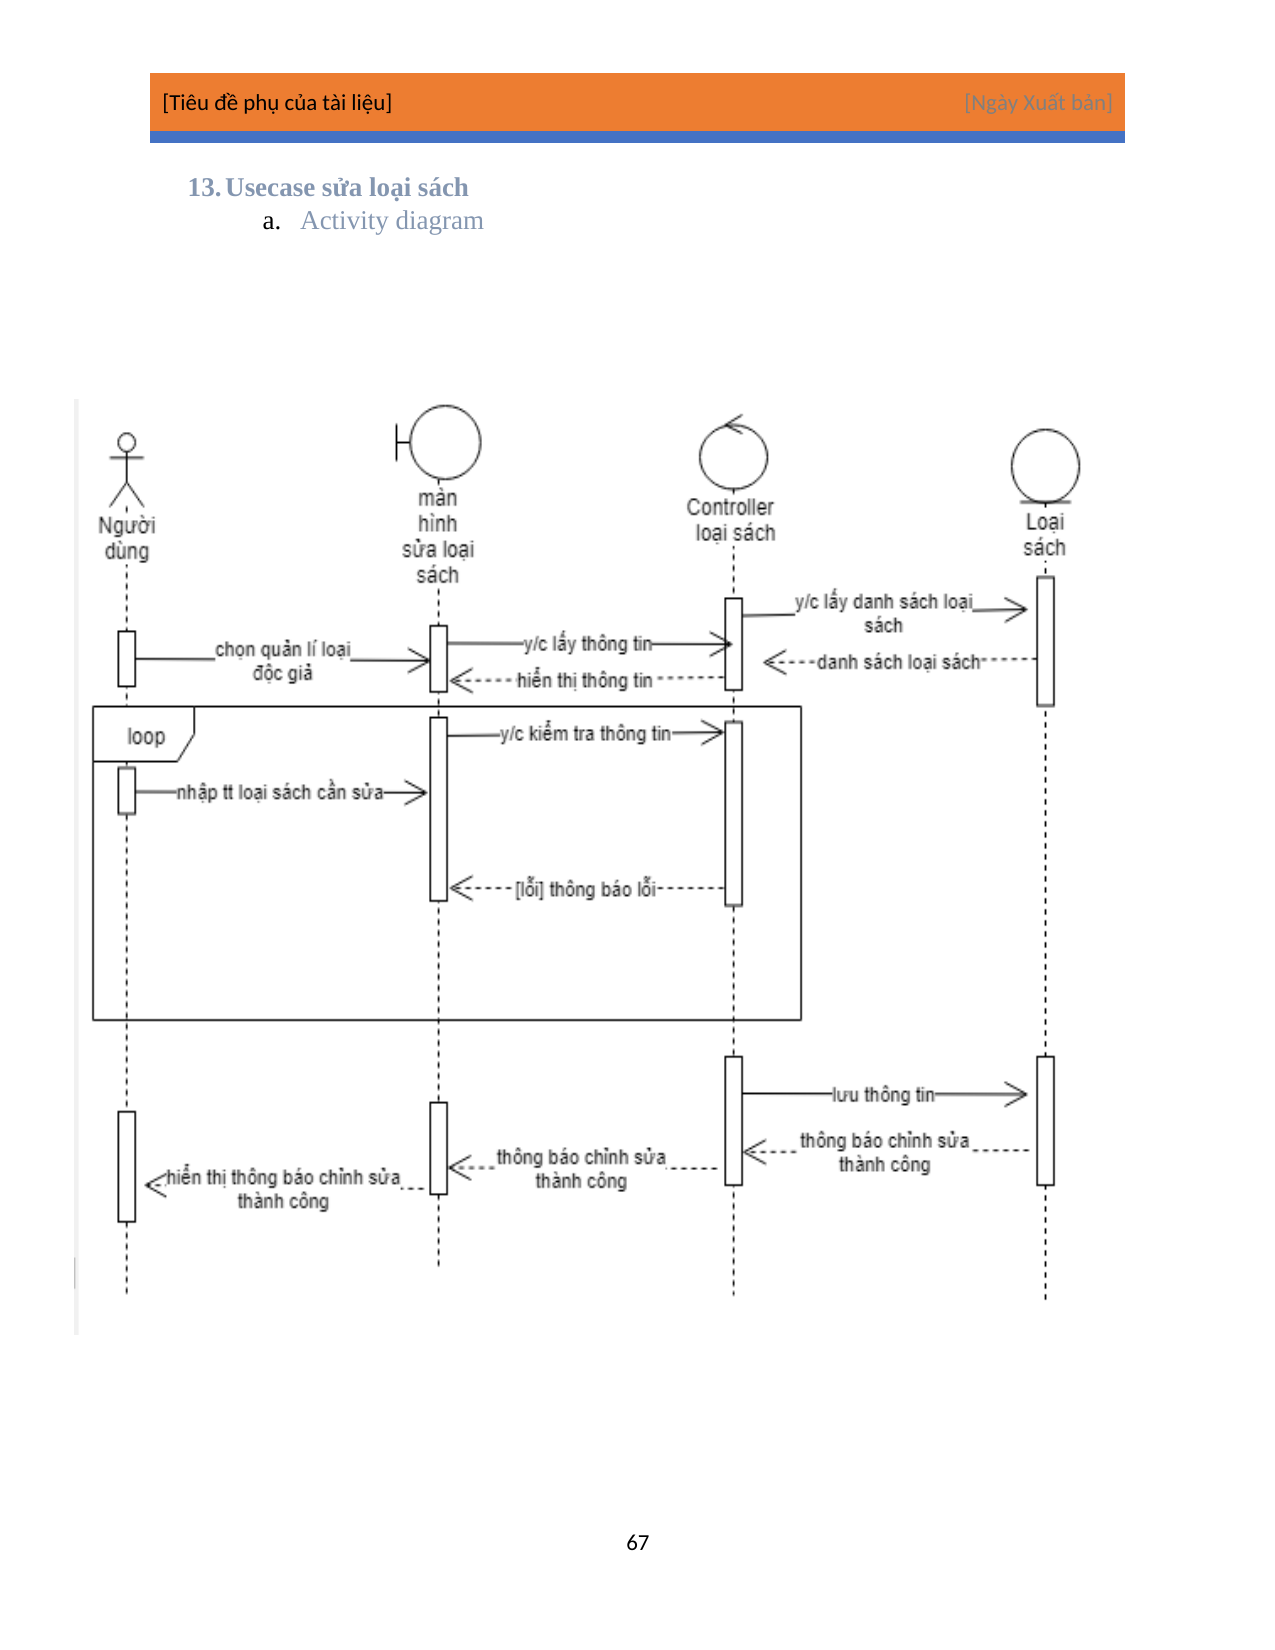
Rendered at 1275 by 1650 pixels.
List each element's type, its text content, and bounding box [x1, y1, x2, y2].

subtitle Usecase sửa loại sách [187, 171, 1125, 202]
picture [74, 399, 1217, 1335]
list Activity diagram [262, 204, 1125, 235]
